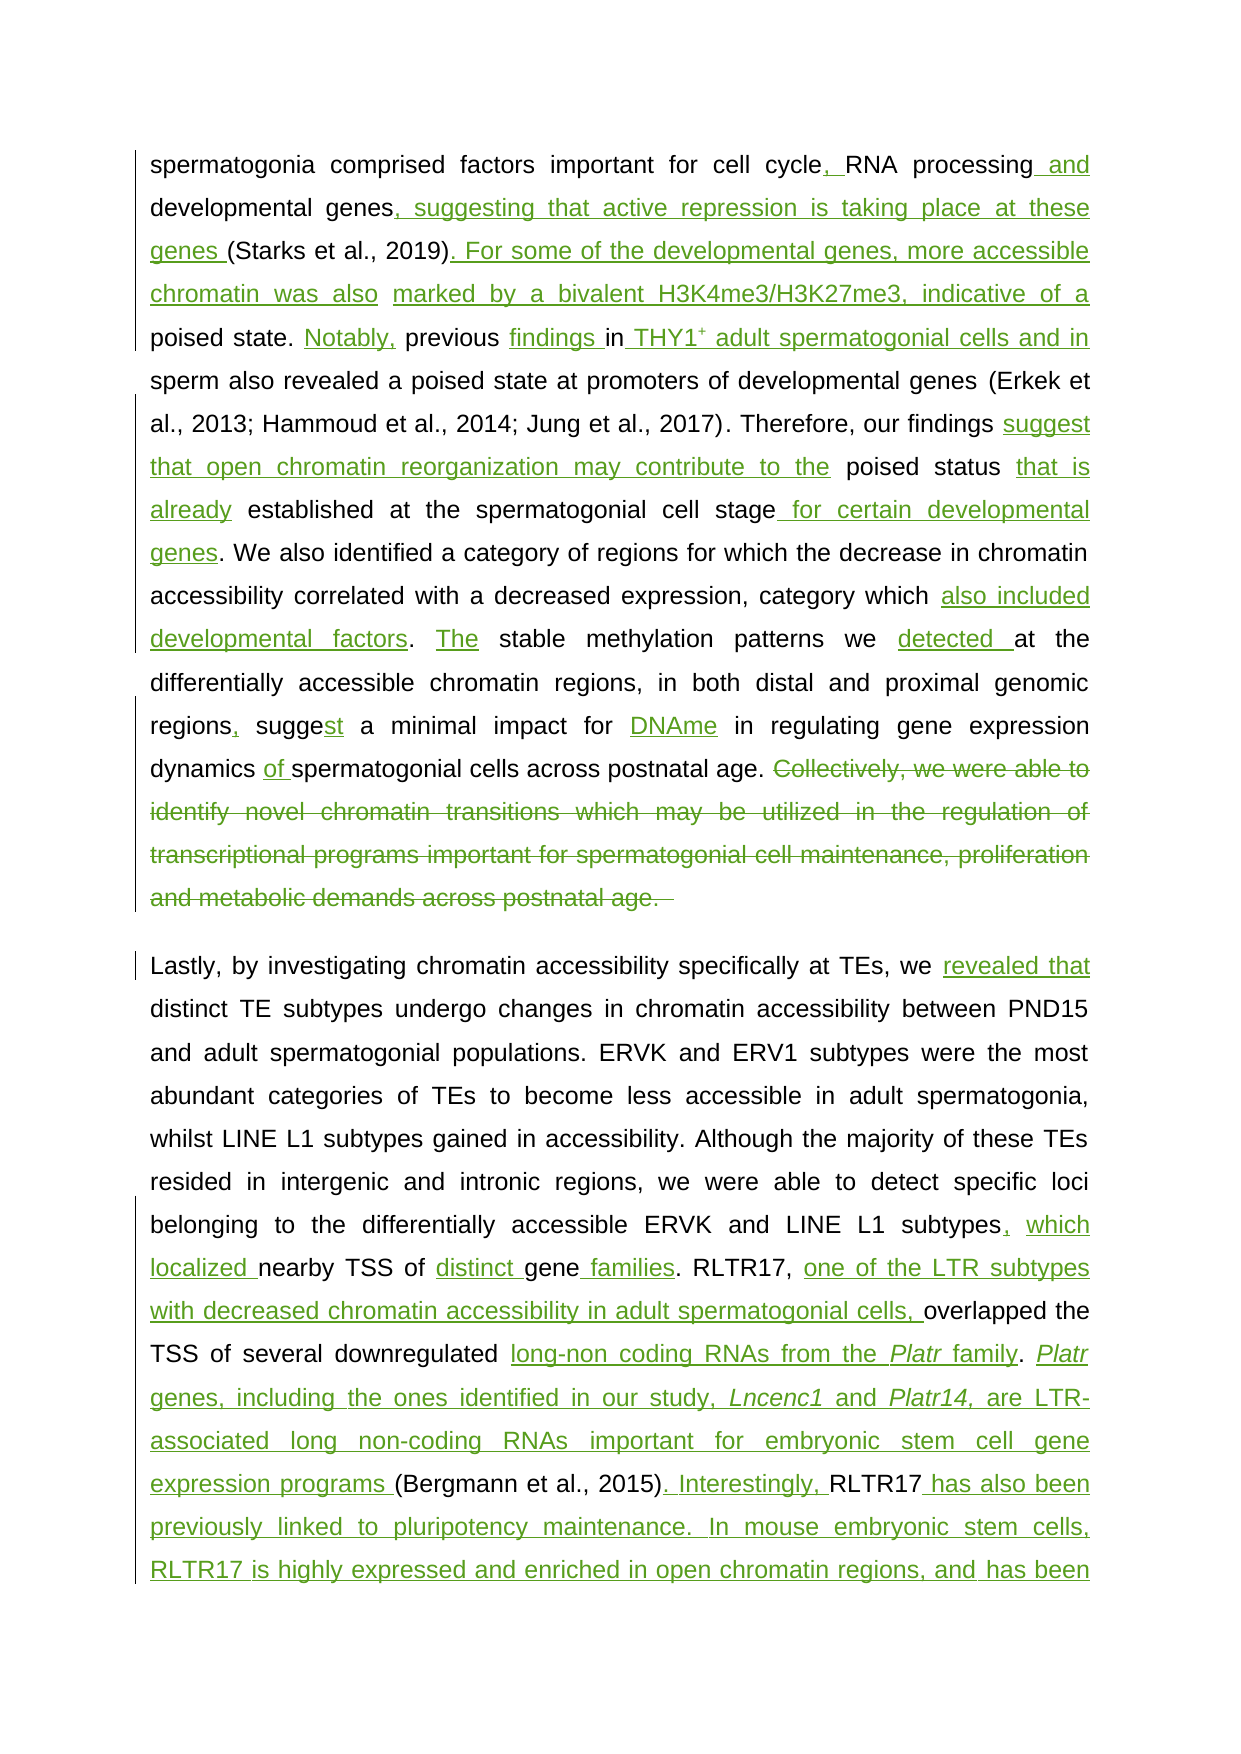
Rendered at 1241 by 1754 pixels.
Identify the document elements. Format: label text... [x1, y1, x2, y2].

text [150, 1538, 1090, 1580]
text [150, 150, 1090, 813]
